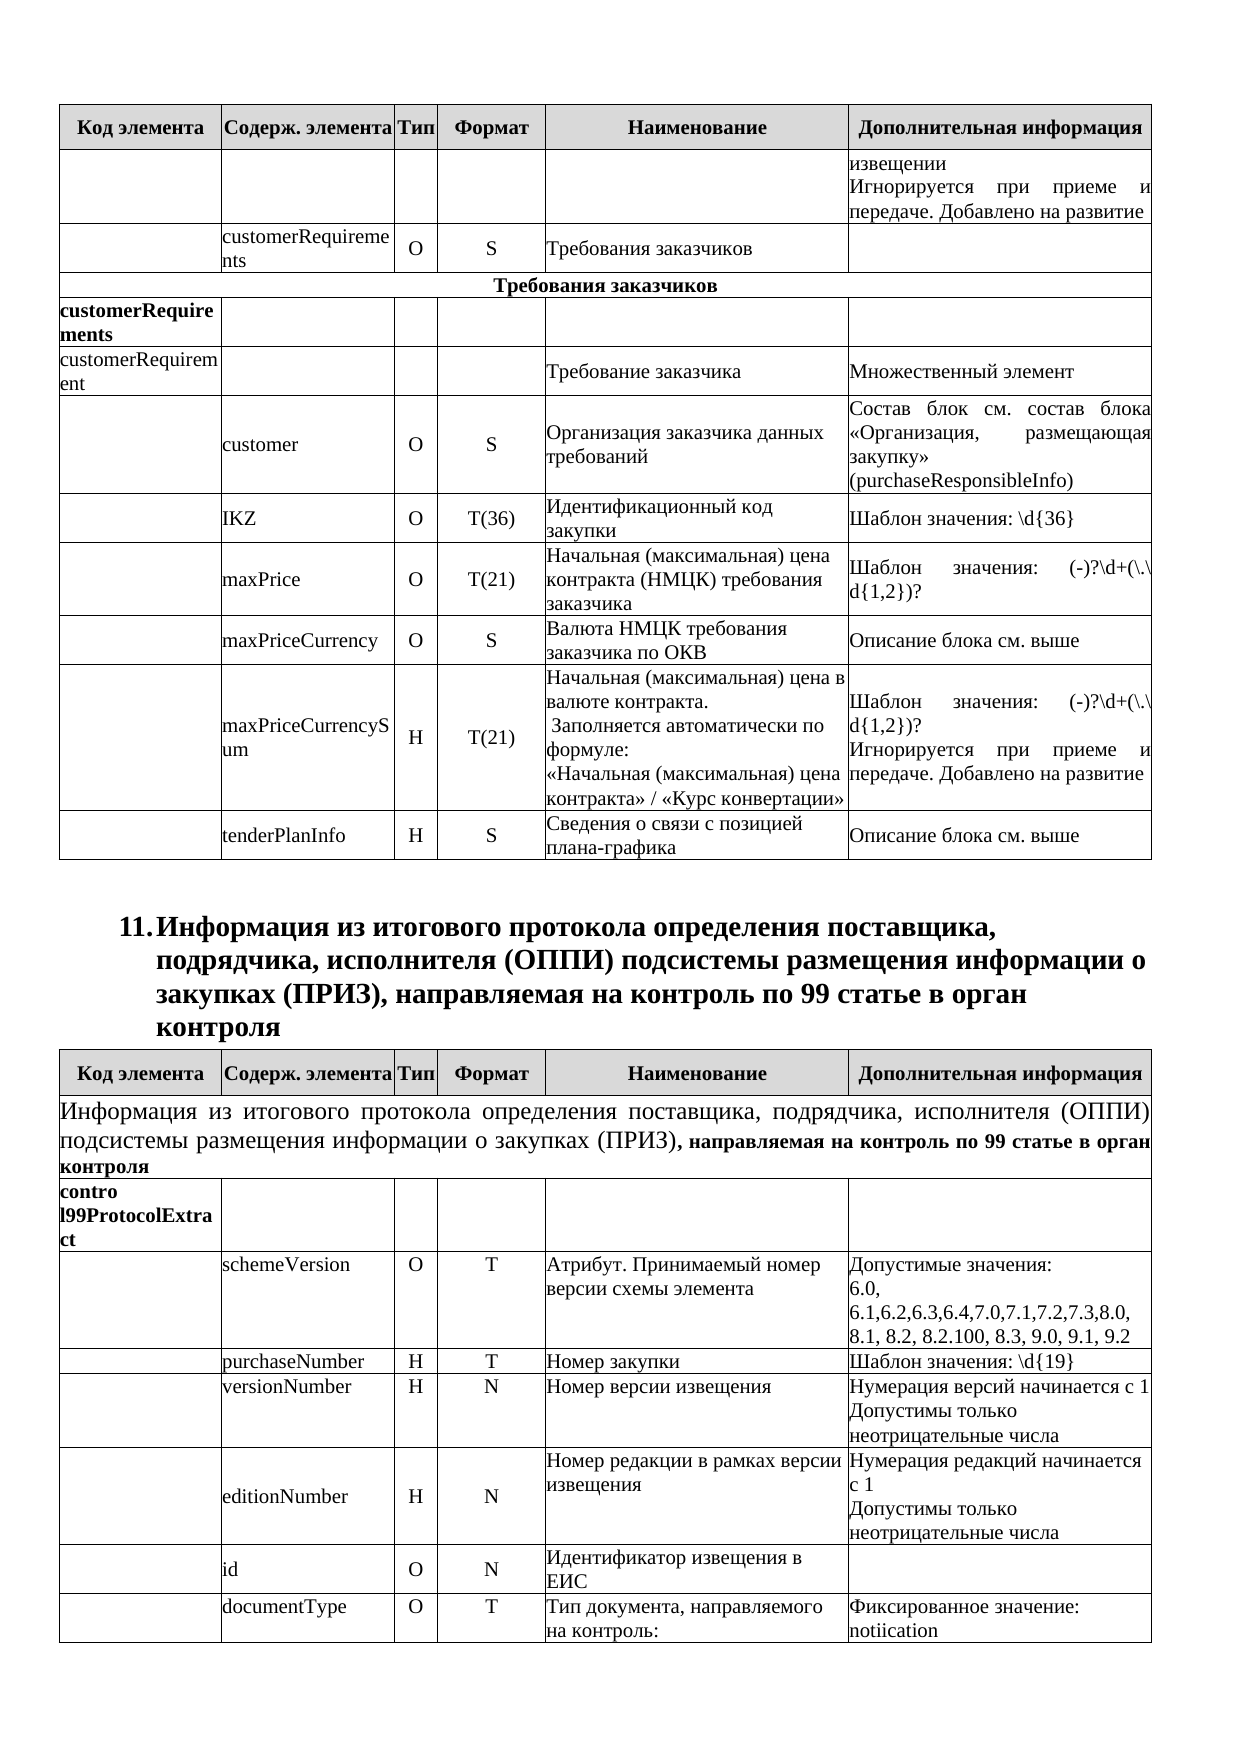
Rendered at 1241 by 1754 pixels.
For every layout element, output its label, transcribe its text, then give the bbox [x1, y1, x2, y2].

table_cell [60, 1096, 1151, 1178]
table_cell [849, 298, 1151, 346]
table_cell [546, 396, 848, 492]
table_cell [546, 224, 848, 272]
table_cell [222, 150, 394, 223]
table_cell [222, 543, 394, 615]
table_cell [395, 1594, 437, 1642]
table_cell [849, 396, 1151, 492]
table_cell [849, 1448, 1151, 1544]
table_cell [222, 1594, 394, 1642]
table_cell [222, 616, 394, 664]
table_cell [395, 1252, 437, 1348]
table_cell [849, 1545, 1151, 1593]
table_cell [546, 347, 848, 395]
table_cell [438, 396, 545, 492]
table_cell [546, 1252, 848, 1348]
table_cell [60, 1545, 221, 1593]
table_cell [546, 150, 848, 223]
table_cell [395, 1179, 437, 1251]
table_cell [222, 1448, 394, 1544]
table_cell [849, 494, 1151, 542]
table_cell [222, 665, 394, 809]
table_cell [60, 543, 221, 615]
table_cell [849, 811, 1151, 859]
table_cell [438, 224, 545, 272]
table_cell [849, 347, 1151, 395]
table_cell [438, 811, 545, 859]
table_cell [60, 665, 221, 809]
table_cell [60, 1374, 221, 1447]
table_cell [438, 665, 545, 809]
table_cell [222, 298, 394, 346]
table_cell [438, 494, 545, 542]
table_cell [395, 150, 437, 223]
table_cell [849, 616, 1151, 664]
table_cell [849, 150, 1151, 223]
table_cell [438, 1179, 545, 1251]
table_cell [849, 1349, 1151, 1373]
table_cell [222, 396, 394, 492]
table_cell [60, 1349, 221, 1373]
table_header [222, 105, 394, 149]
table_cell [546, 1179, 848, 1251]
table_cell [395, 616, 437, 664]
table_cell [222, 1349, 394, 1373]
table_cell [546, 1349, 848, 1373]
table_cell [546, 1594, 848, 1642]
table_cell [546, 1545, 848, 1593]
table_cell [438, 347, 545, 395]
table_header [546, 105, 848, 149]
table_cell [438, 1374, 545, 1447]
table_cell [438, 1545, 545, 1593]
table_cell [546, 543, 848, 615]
subtitle Информация из итогового протокола определения поставщика, подрядчика, исполнителя (ОППИ) подсистемы размещения информации о закупках (ПРИЗ), направляемая на контроль по 99 статье в орган контроля [118, 909, 1152, 1043]
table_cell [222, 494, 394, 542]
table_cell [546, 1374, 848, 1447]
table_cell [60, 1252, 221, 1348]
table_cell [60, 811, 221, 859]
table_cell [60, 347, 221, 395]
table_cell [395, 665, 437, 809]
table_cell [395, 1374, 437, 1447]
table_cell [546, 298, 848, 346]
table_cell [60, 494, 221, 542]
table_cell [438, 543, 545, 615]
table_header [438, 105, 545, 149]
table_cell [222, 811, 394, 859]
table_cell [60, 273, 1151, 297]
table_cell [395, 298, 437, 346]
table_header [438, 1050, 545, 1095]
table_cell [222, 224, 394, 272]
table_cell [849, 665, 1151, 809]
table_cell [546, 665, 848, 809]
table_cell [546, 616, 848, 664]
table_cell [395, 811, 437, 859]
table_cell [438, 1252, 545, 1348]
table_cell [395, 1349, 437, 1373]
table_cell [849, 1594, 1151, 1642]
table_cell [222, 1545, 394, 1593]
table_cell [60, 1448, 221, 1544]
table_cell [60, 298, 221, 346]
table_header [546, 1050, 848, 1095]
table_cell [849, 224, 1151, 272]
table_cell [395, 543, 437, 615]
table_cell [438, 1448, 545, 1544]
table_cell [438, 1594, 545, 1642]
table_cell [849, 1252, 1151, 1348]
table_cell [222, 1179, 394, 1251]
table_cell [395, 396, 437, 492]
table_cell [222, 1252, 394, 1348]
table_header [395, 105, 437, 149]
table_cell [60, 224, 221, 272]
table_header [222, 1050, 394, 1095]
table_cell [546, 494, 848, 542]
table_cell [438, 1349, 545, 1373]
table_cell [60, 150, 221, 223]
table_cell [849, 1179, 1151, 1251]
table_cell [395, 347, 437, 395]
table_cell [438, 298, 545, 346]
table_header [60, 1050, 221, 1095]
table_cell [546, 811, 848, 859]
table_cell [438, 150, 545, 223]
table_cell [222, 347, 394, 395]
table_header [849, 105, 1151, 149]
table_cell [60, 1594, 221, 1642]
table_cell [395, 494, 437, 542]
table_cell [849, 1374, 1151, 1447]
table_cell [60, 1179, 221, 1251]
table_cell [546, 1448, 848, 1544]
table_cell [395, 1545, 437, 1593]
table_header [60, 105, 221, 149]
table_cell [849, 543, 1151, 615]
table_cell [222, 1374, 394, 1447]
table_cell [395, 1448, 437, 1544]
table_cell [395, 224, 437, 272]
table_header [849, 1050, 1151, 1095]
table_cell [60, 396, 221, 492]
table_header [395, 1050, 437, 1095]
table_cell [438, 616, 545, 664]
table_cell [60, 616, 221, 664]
